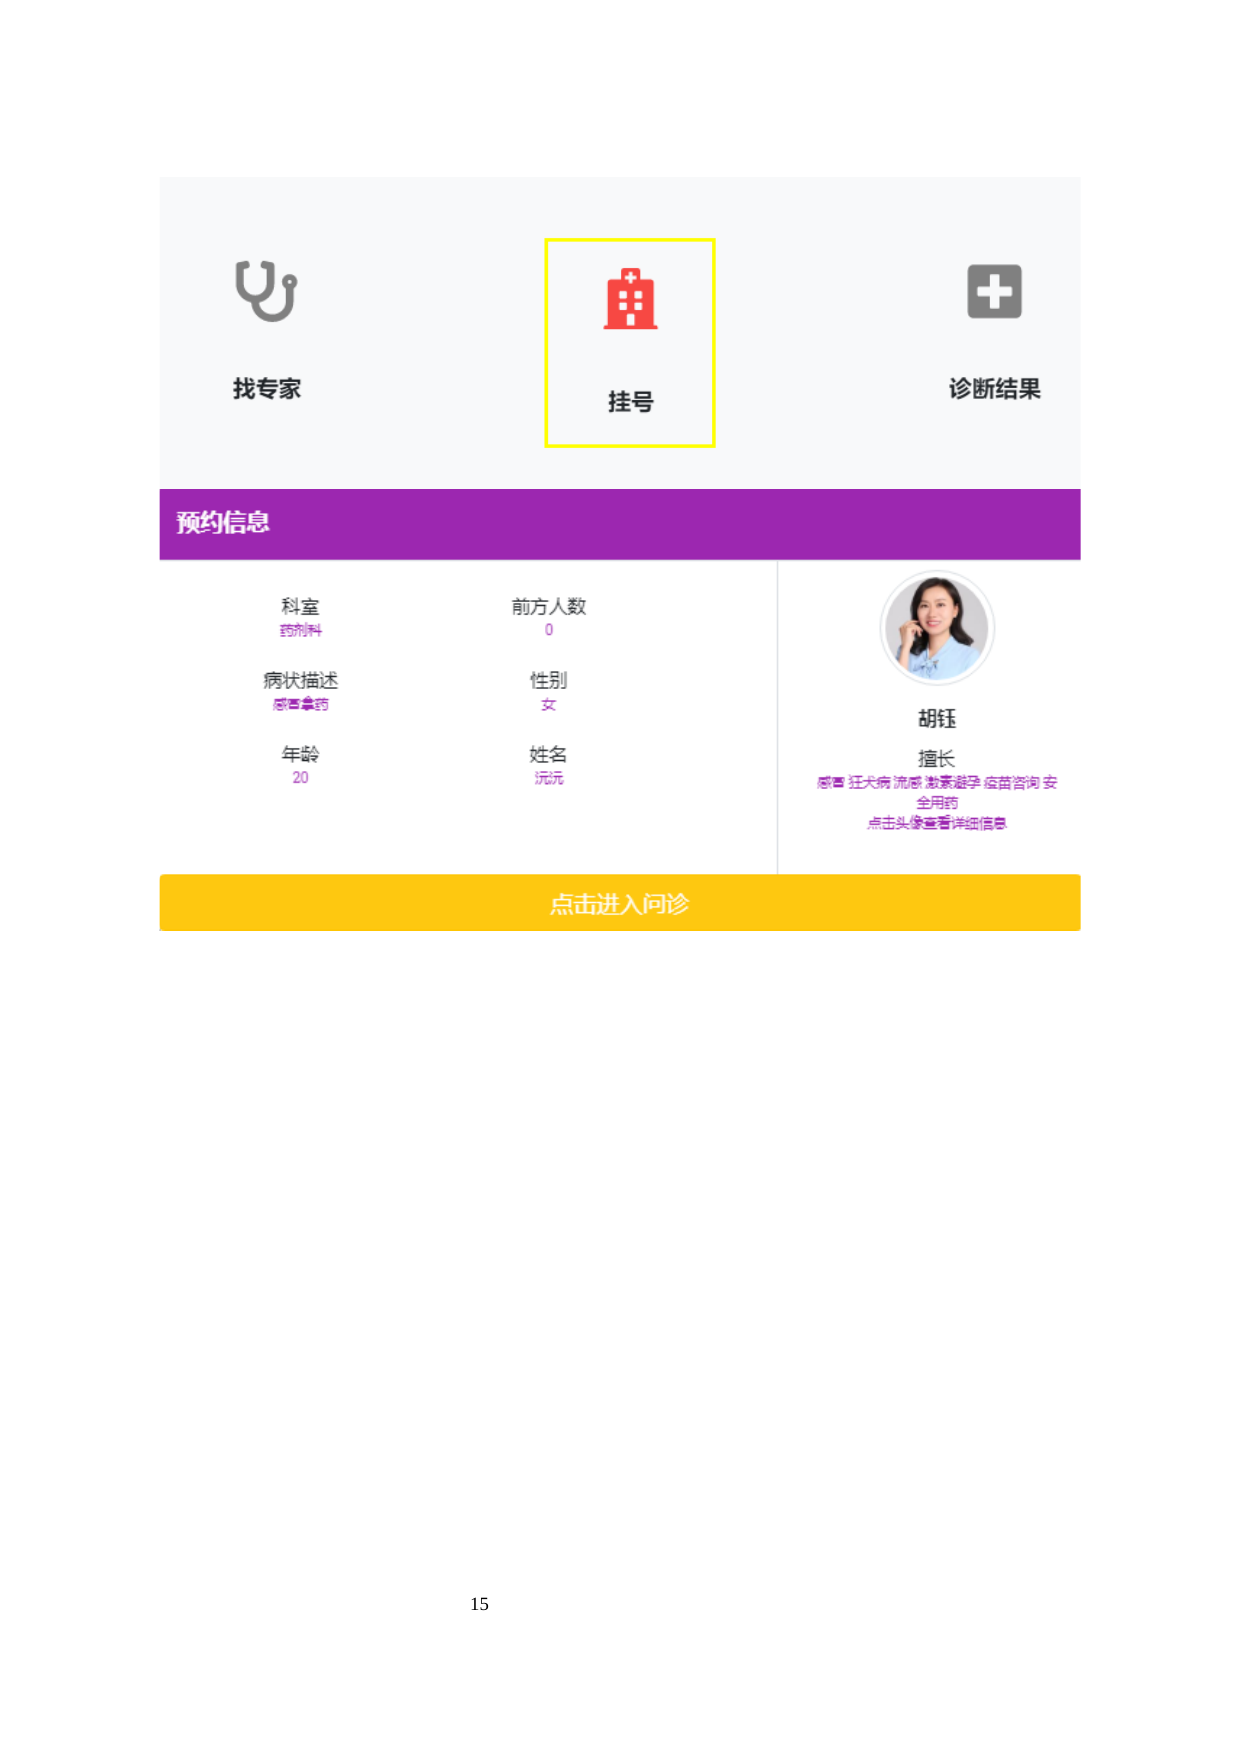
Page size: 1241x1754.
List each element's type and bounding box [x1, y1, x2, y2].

picture [159, 177, 1081, 931]
